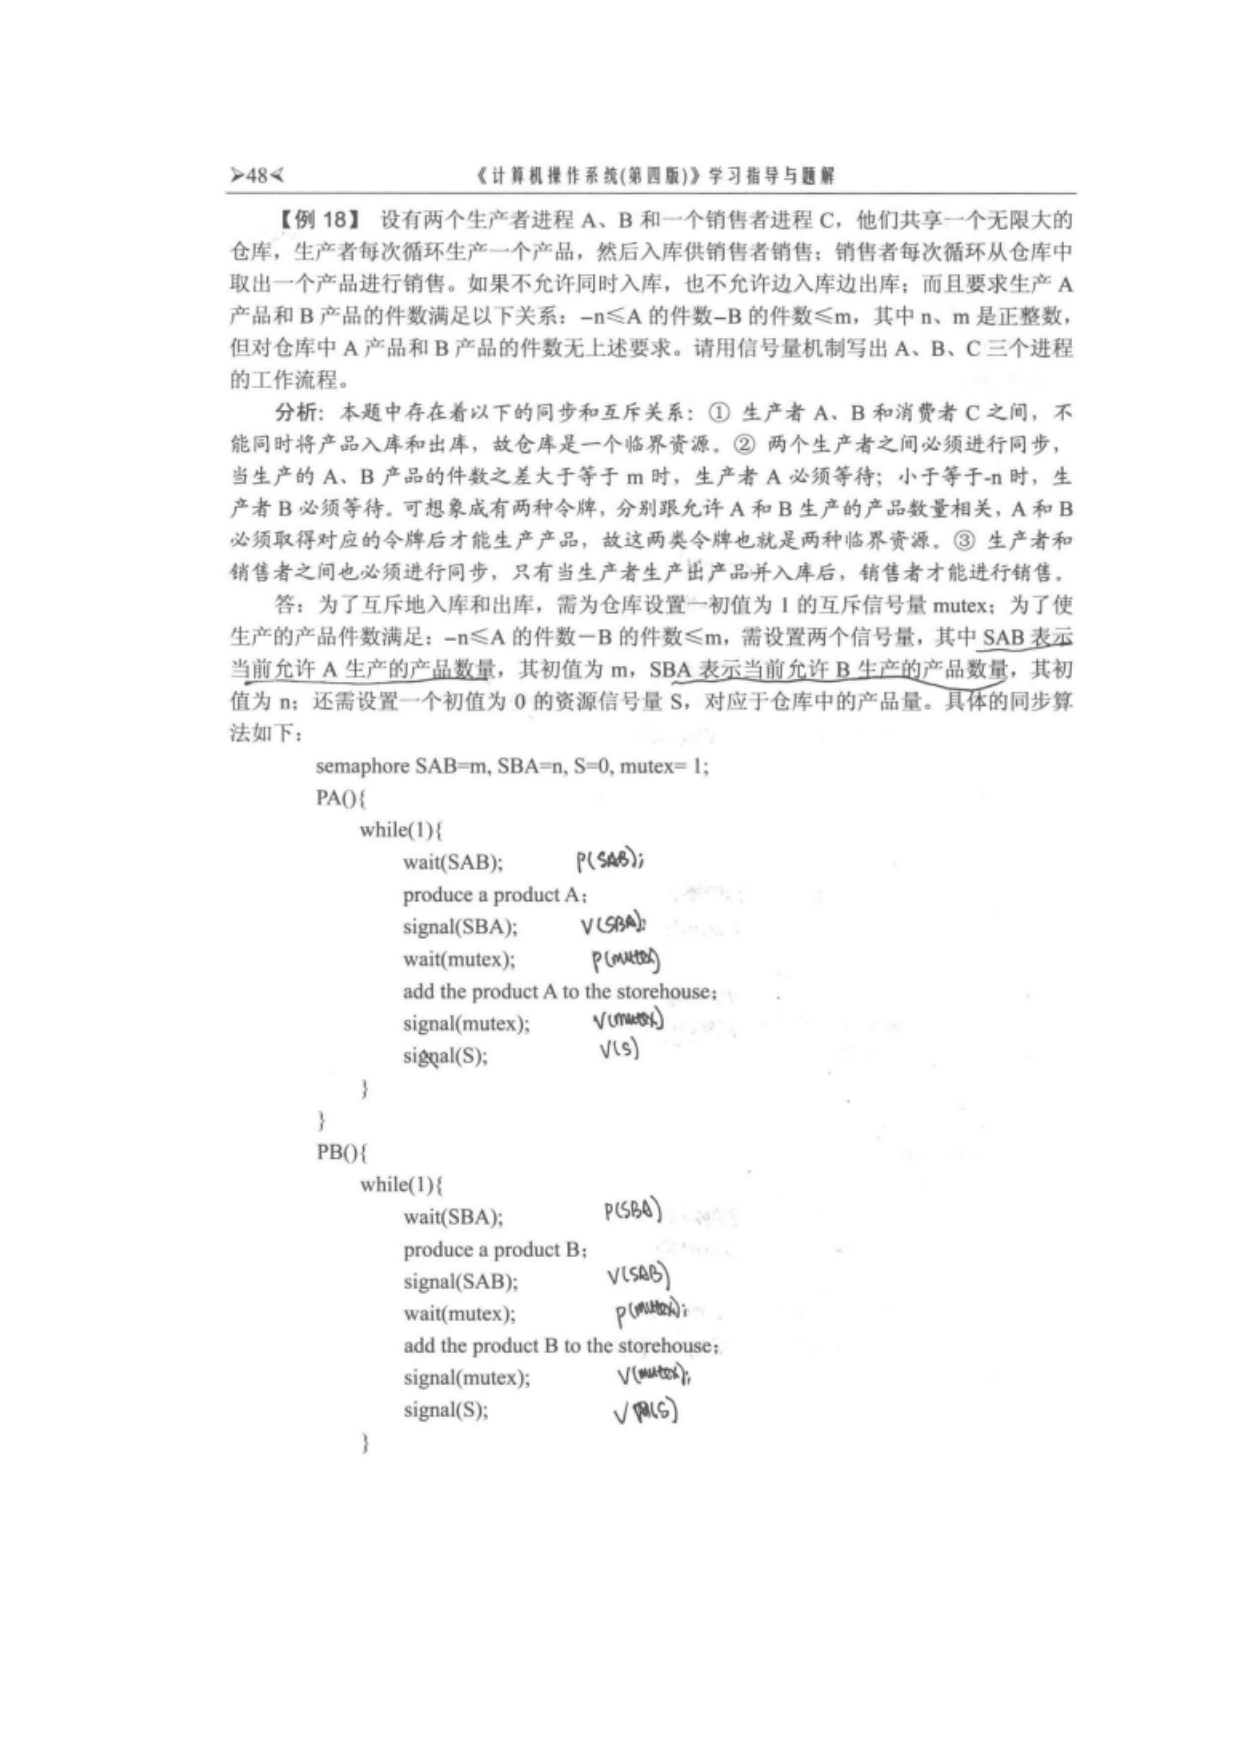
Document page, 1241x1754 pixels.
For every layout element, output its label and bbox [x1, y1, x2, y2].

picture [187, 162, 1096, 1481]
